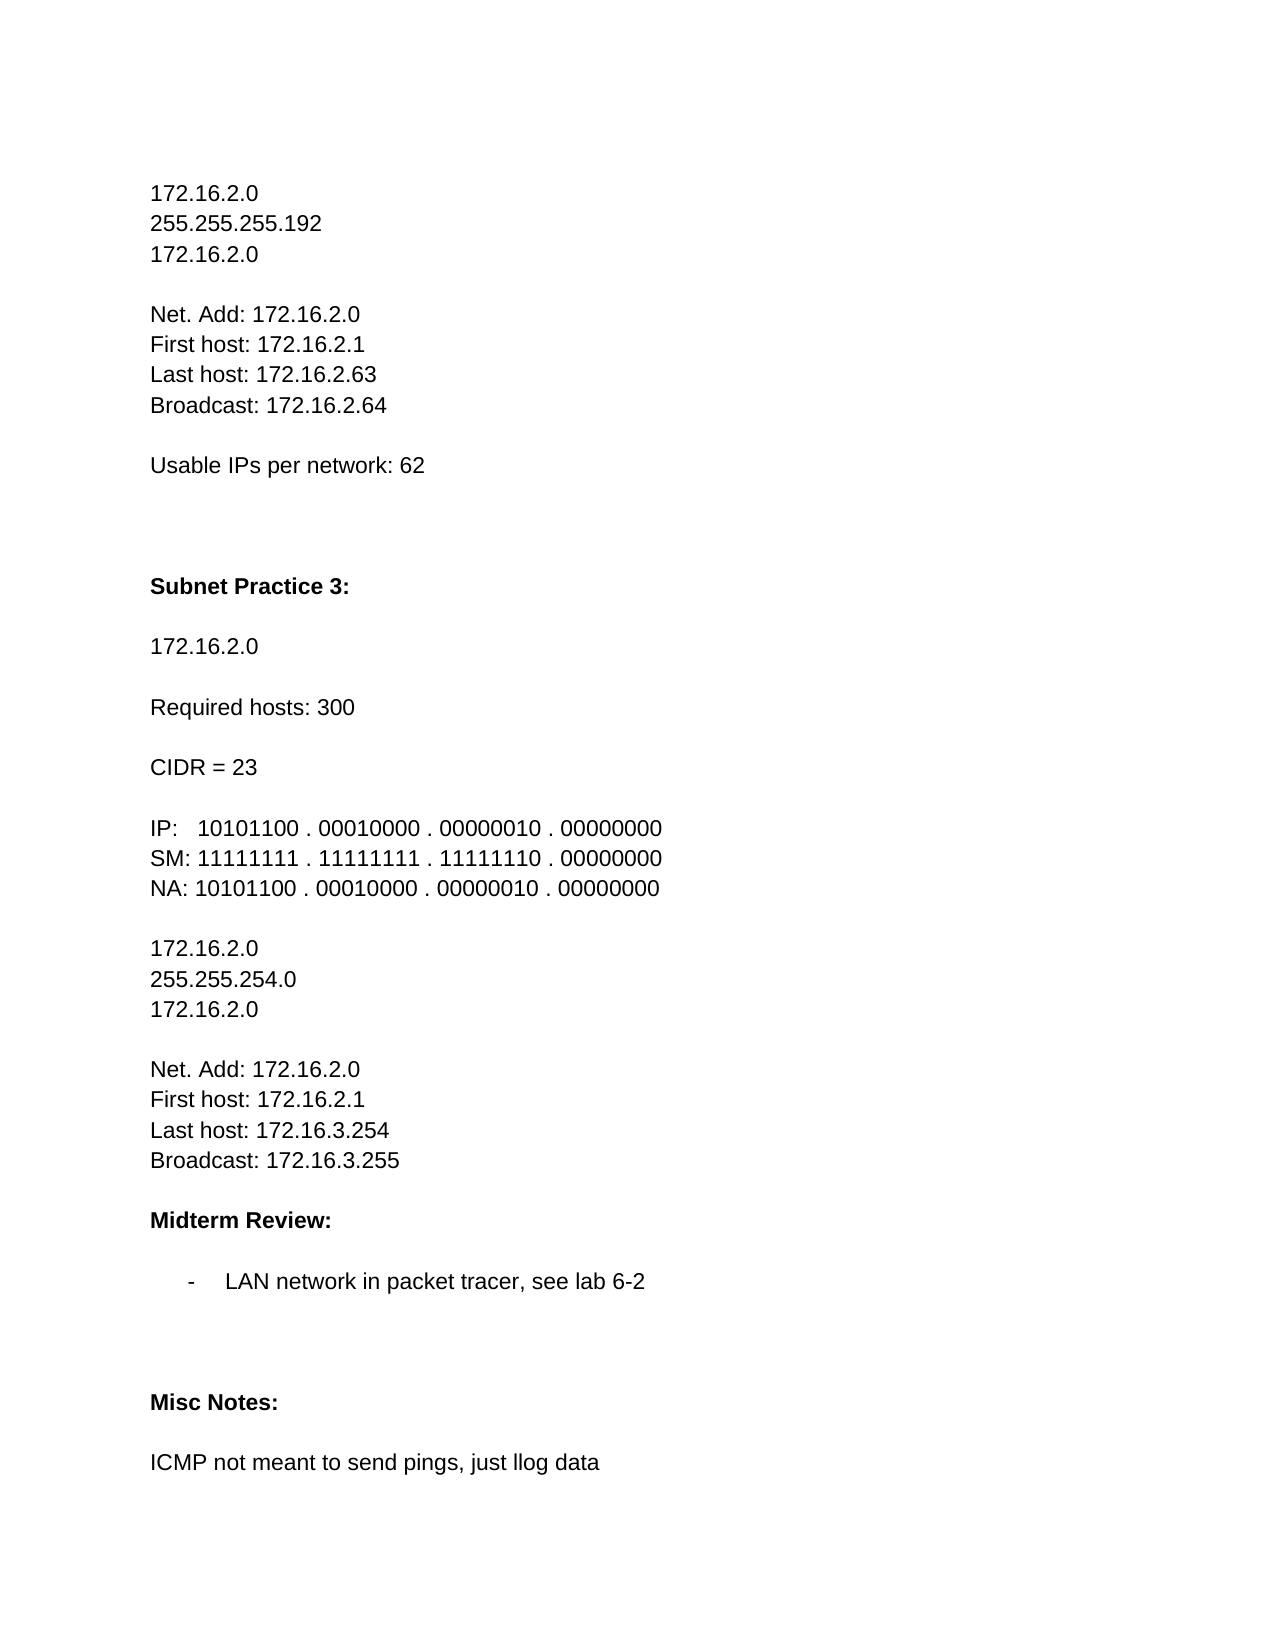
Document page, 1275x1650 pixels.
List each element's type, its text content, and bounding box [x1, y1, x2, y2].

text Broadcast: 172.16.2.64 [150, 392, 1125, 418]
text 172.16.2.0 [150, 633, 1125, 660]
text Midterm Review: [150, 1207, 1125, 1234]
text 255.255.254.0 [150, 966, 1125, 992]
text Subnet Practice 3: [150, 573, 1125, 599]
text NA: 10101100 . 00010000 . 00000010 . 00000000 [150, 875, 1125, 901]
text Required hosts: 300 [150, 694, 1125, 720]
text CIDR = 23 [150, 754, 1125, 781]
text 172.16.2.0 [150, 180, 1125, 207]
text 255.255.255.192 [150, 210, 1125, 237]
list LAN network in packet tracer, see lab 6-2 [187, 1268, 1125, 1294]
text Last host: 172.16.3.254 [150, 1117, 1125, 1143]
text Broadcast: 172.16.3.255 [150, 1147, 1125, 1173]
text Usable IPs per network: 62 [150, 452, 1125, 478]
text First host: 172.16.2.1 [150, 331, 1125, 358]
text ICMP not meant to send pings, just llog data [150, 1449, 1125, 1475]
text Last host: 172.16.2.63 [150, 361, 1125, 388]
text 172.16.2.0 [150, 996, 1125, 1022]
text IP: 10101100 . 00010000 . 00000010 . 00000000 [150, 814, 1125, 841]
text First host: 172.16.2.1 [150, 1086, 1125, 1113]
text 172.16.2.0 [150, 241, 1125, 267]
text SM: 11111111 . 11111111 . 11111110 . 00000000 [150, 845, 1125, 871]
text 172.16.2.0 [150, 935, 1125, 962]
text Net. Add: 172.16.2.0 [150, 1056, 1125, 1083]
text Misc Notes: [150, 1388, 1125, 1415]
text Net. Add: 172.16.2.0 [150, 301, 1125, 327]
